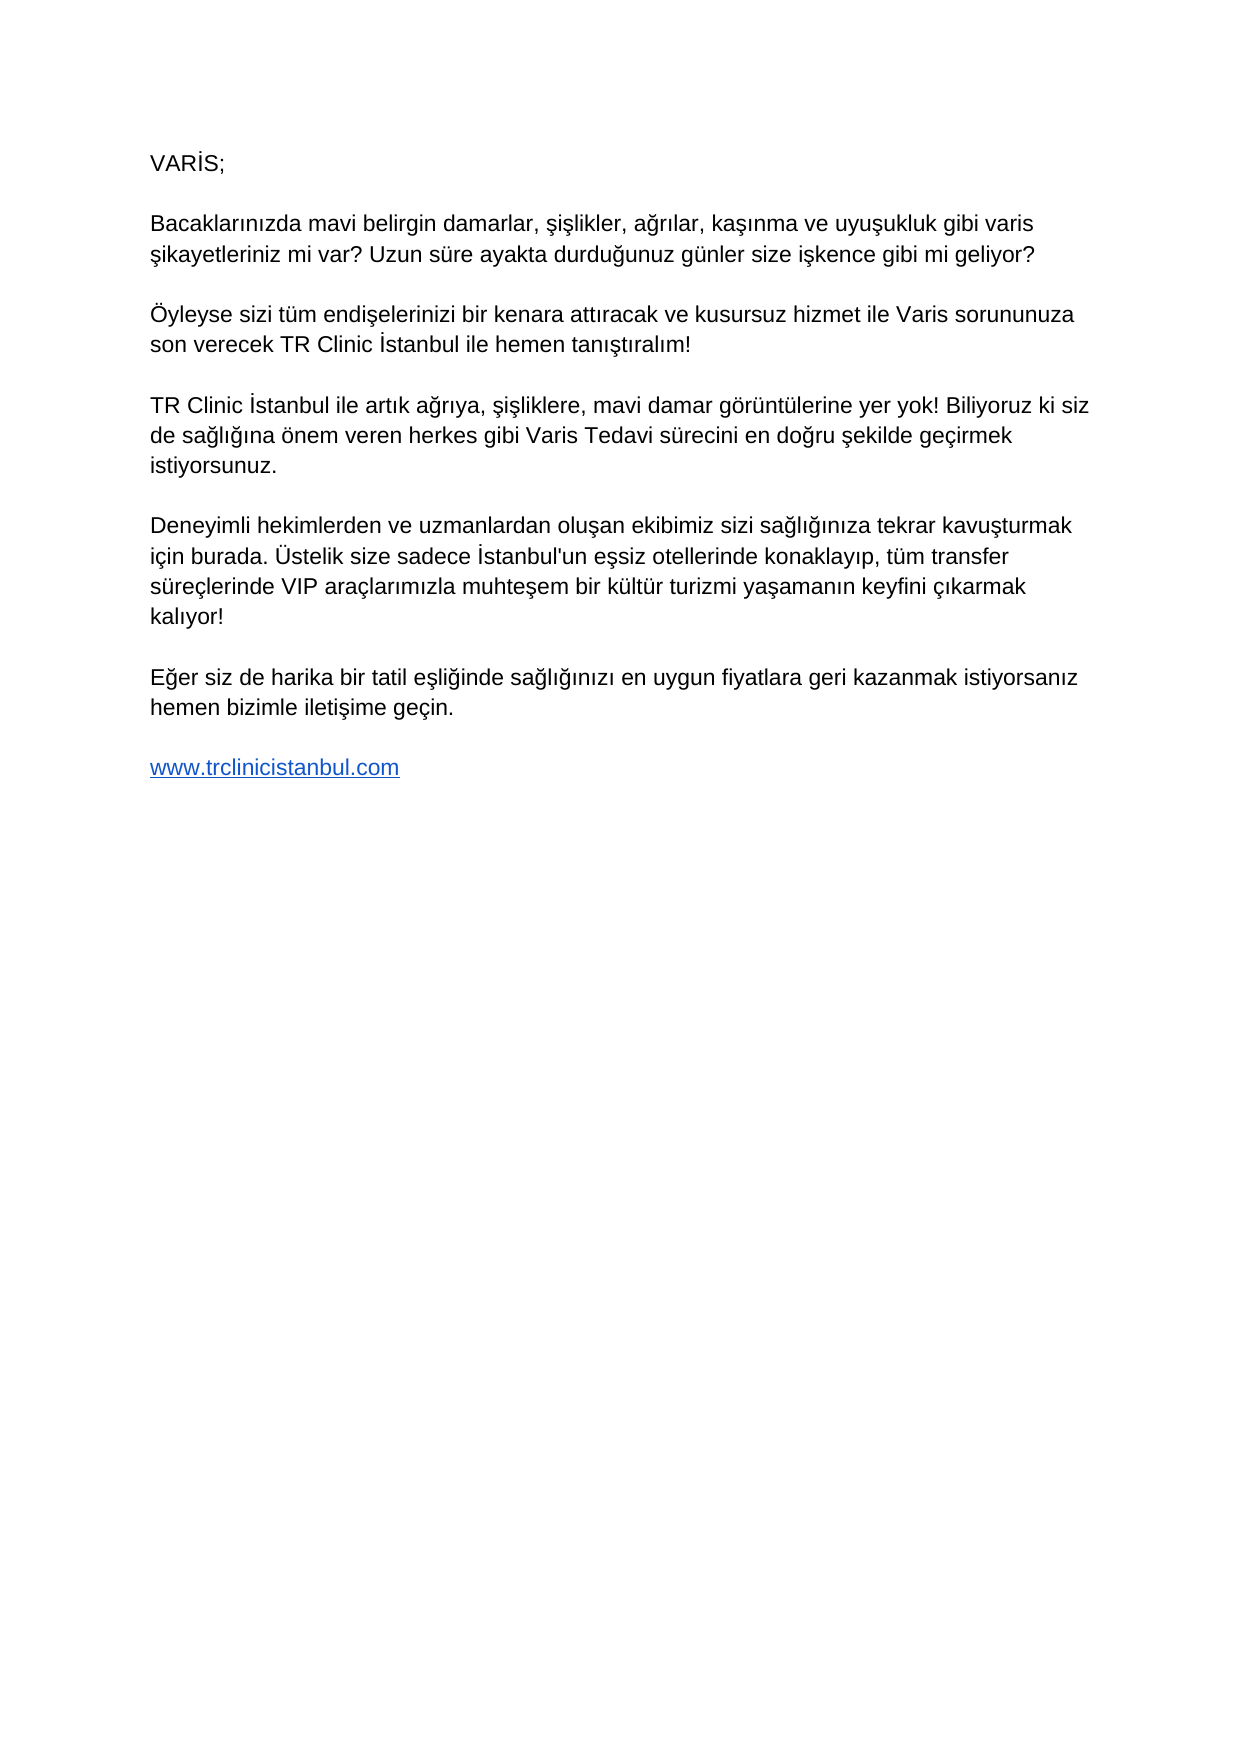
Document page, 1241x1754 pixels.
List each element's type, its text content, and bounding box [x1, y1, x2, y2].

text www.trclinicistanbul.com [150, 754, 1090, 781]
text Öyleyse sizi tüm endişelerinizi bir kenara attıracak ve kusursuz hizmet ile Varis sorununuza son verecek TR Clinic İstanbul ile hemen tanıştıralım! [150, 301, 1090, 358]
text TR Clinic İstanbul ile artık ağrıya, şişliklere, mavi damar görüntülerine yer yok! Biliyoruz ki siz de sağlığına önem veren herkes gibi Varis Tedavi sürecini en doğru şekilde geçirmek istiyorsunuz. [150, 392, 1090, 478]
text Eğer siz de harika bir tatil eşliğinde sağlığınızı en uygun fiyatlara geri kazanmak istiyorsanız hemen bizimle iletişime geçin. [150, 663, 1090, 720]
text VARİS; [150, 150, 1090, 176]
text Deneyimli hekimlerden ve uzmanlardan oluşan ekibimiz sizi sağlığınıza tekrar kavuşturmak için burada. Üstelik size sadece İstanbul'un eşsiz otellerinde konaklayıp, tüm transfer süreçlerinde VIP araçlarımızla muhteşem bir kültür turizmi yaşamanın keyfini çıkarmak kalıyor! [150, 512, 1090, 629]
text Bacaklarınızda mavi belirgin damarlar, şişlikler, ağrılar, kaşınma ve uyuşukluk gibi varis şikayetleriniz mi var? Uzun süre ayakta durduğunuz günler size işkence gibi mi geliyor? [150, 210, 1090, 267]
